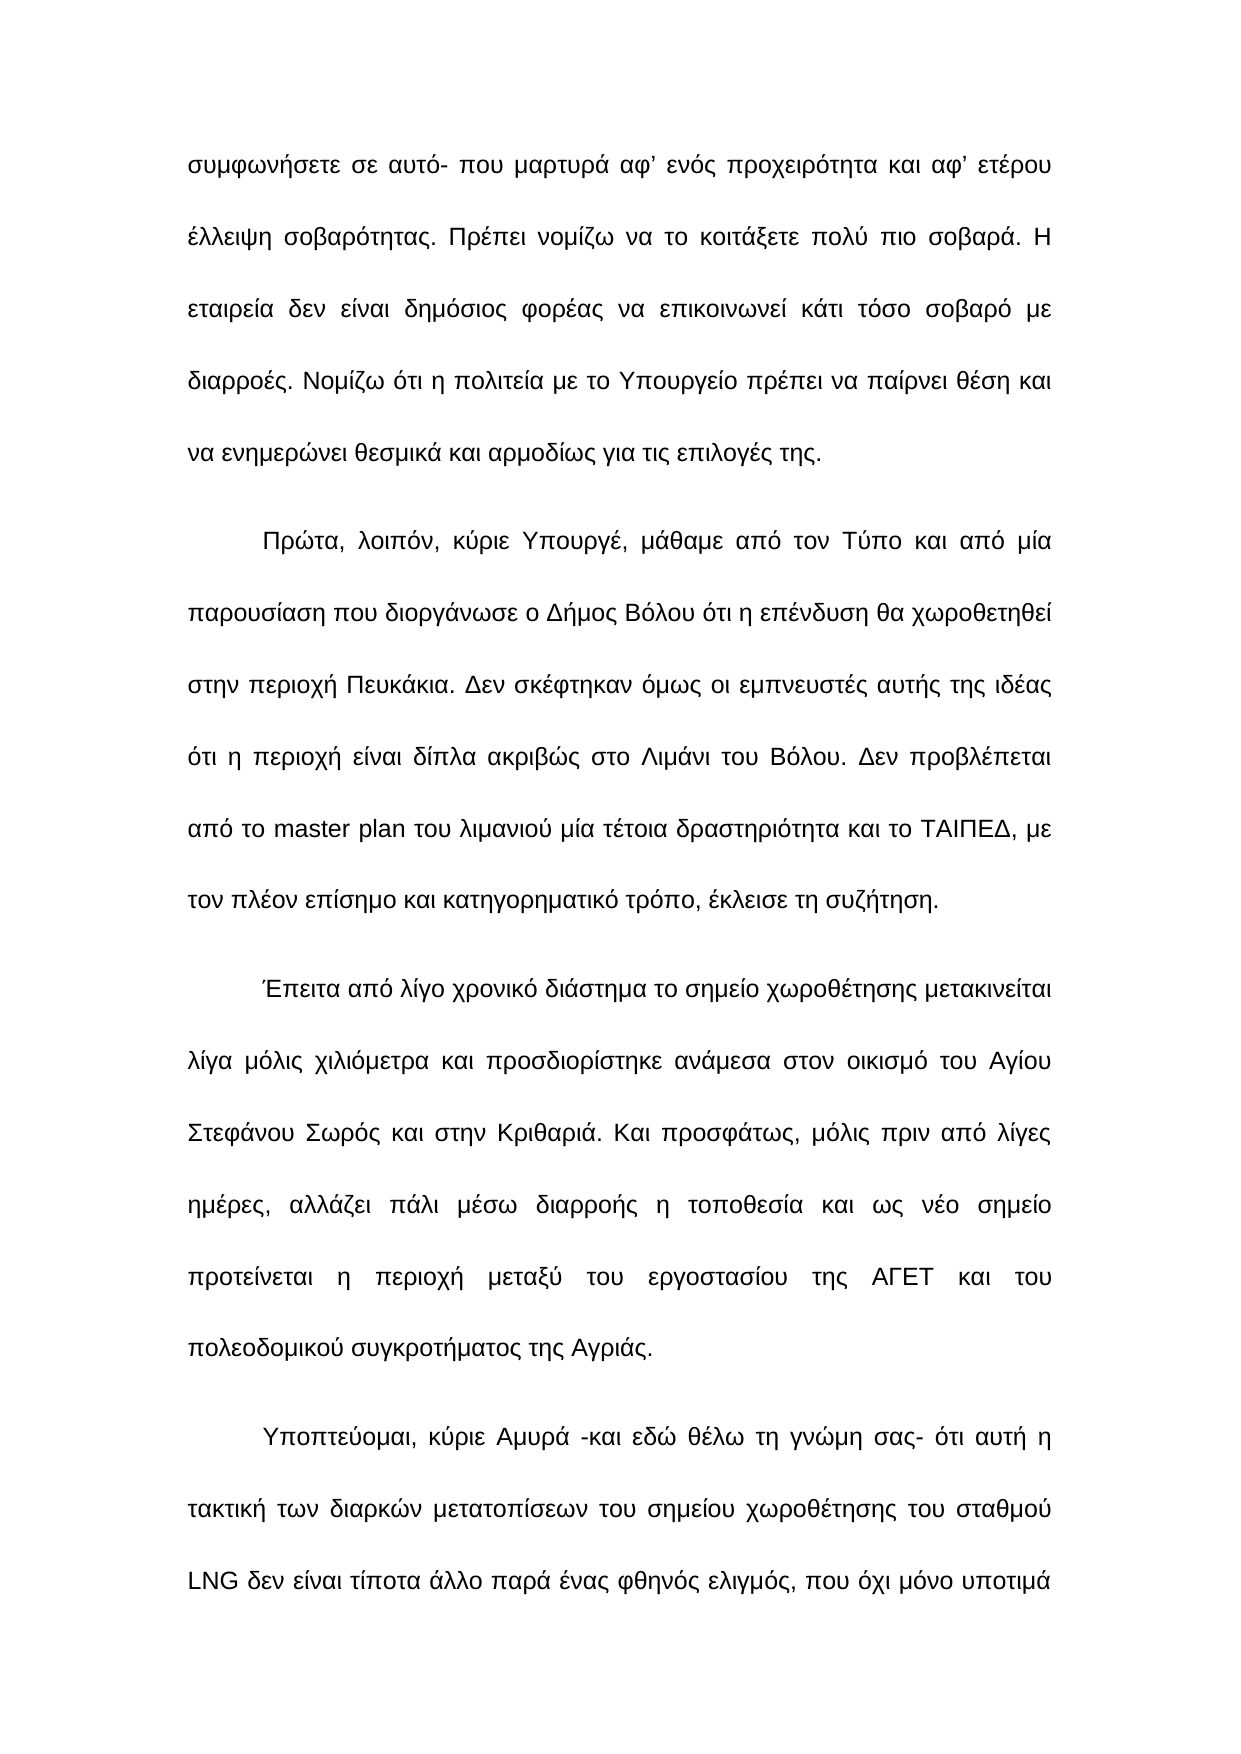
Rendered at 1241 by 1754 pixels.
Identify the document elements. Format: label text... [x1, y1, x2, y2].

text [187, 1422, 1053, 1594]
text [187, 150, 1053, 466]
text Έπειτα από λίγο χρονικό διάστημα το σημείο χωροθέτησης μετακινείται λίγα μόλις χιλιόμετρα και προσδιορίστηκε ανάμεσα στον οικισμό του Αγίου Στεφάνου Σωρός και στην Κριθαριά. Και προσφάτως, μόλις πριν από λίγες ημέρες, αλλάζει πάλι μέσω διαρροής η τοποθεσία και ως νέο σημείο προτείνεται η περιοχή μεταξύ του εργοστασίου της ΑΓΕΤ και του πολεοδομικού συγκροτήματος της Αγριάς. [187, 974, 1053, 1362]
text Πρώτα, λοιπόν, κύριε Υπουργέ, μάθαμε από τον Τύπο και από μία παρουσίαση που διοργάνωσε ο Δήμος Βόλου ότι η επένδυση θα χωροθετηθεί στην περιοχή Πευκάκια. Δεν σκέφτηκαν όμως οι εμπνευστές αυτής της ιδέας ότι η περιοχή είναι δίπλα ακριβώς στο Λιμάνι του Βόλου. Δεν προβλέπεται από το master plan του λιμανιού μία τέτοια δραστηριότητα και το ΤΑΙΠΕΔ, με τον πλέον επίσημο και κατηγορηματικό τρόπο, έκλεισε τη συζήτηση. [187, 526, 1053, 914]
